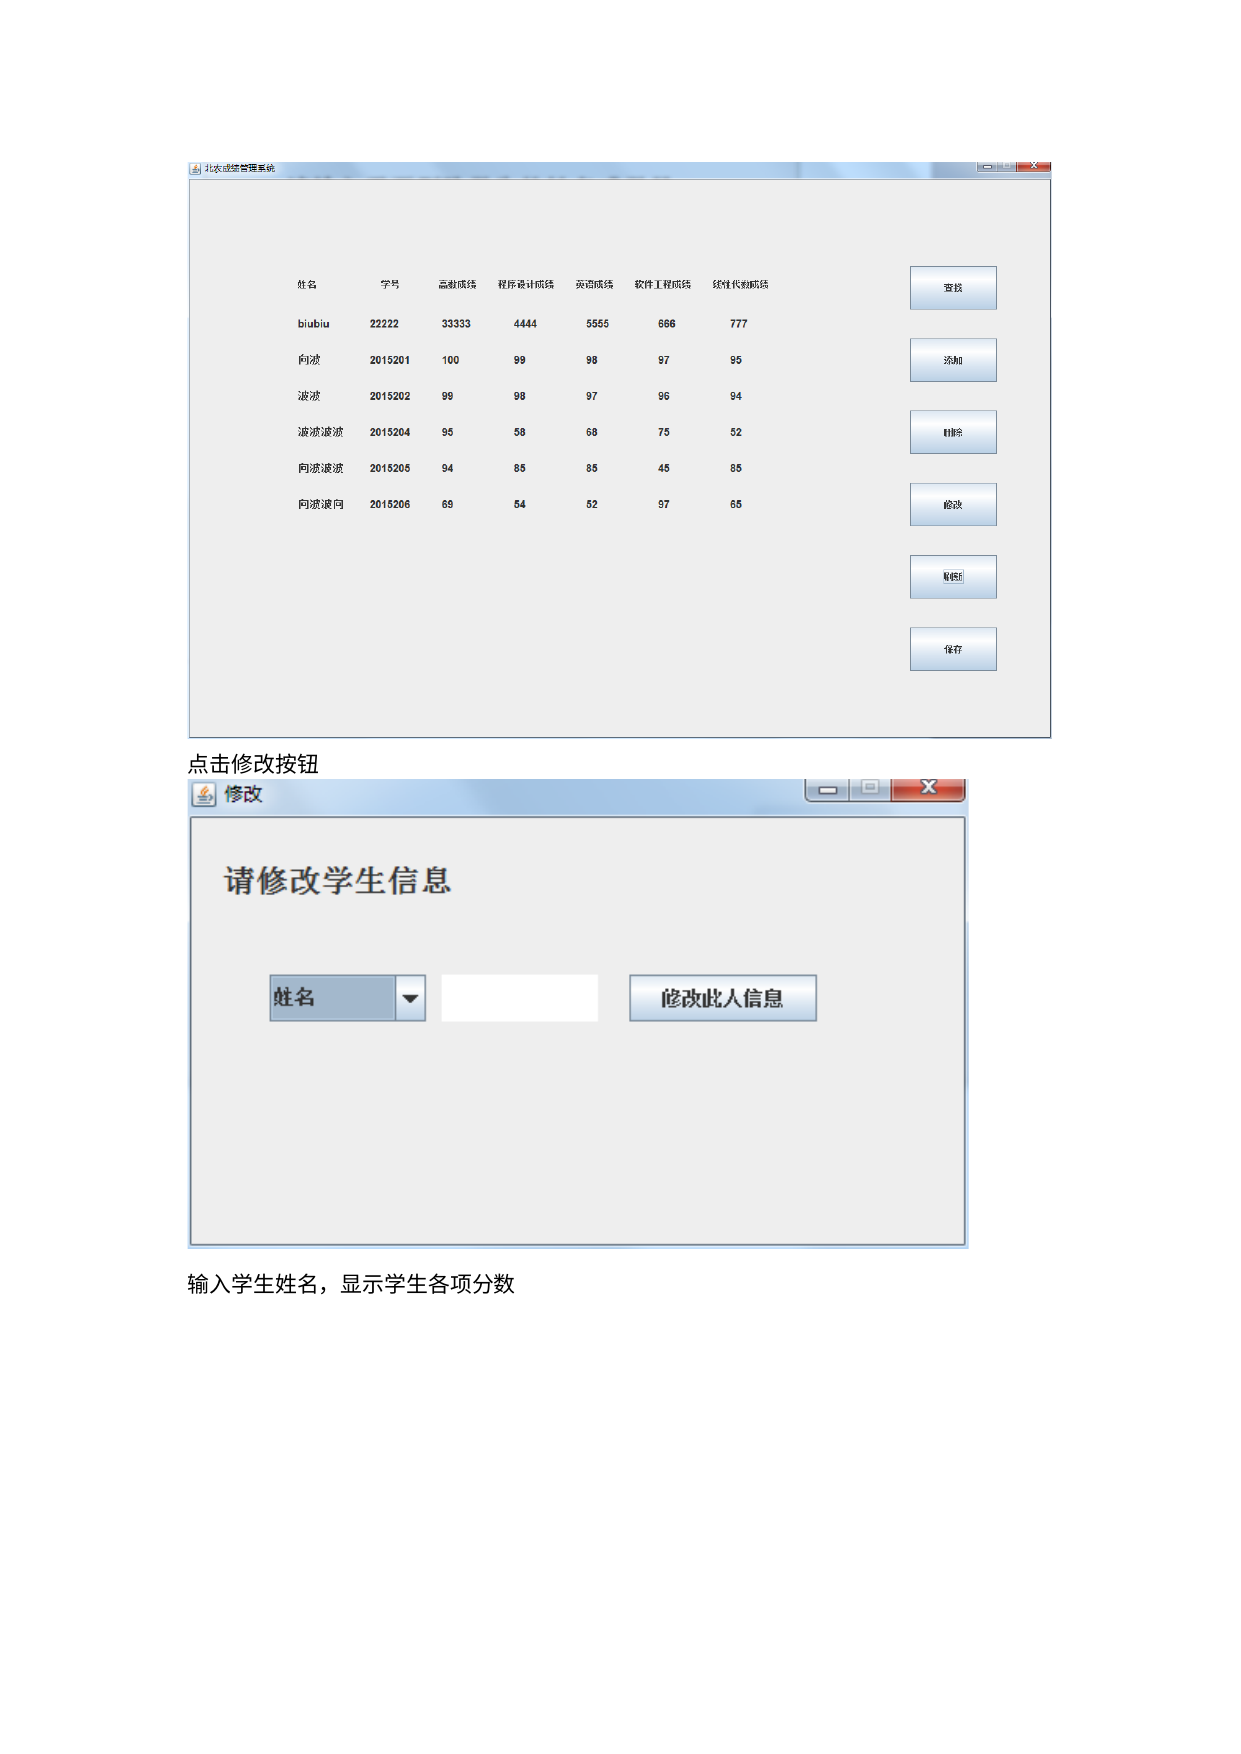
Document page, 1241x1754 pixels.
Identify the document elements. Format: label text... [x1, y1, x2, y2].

text 输入学生姓名，显示学生各项分数 [187, 1267, 1053, 1299]
picture [187, 162, 1052, 739]
text 点击修改按钮 [187, 747, 1053, 779]
picture [187, 779, 969, 1249]
